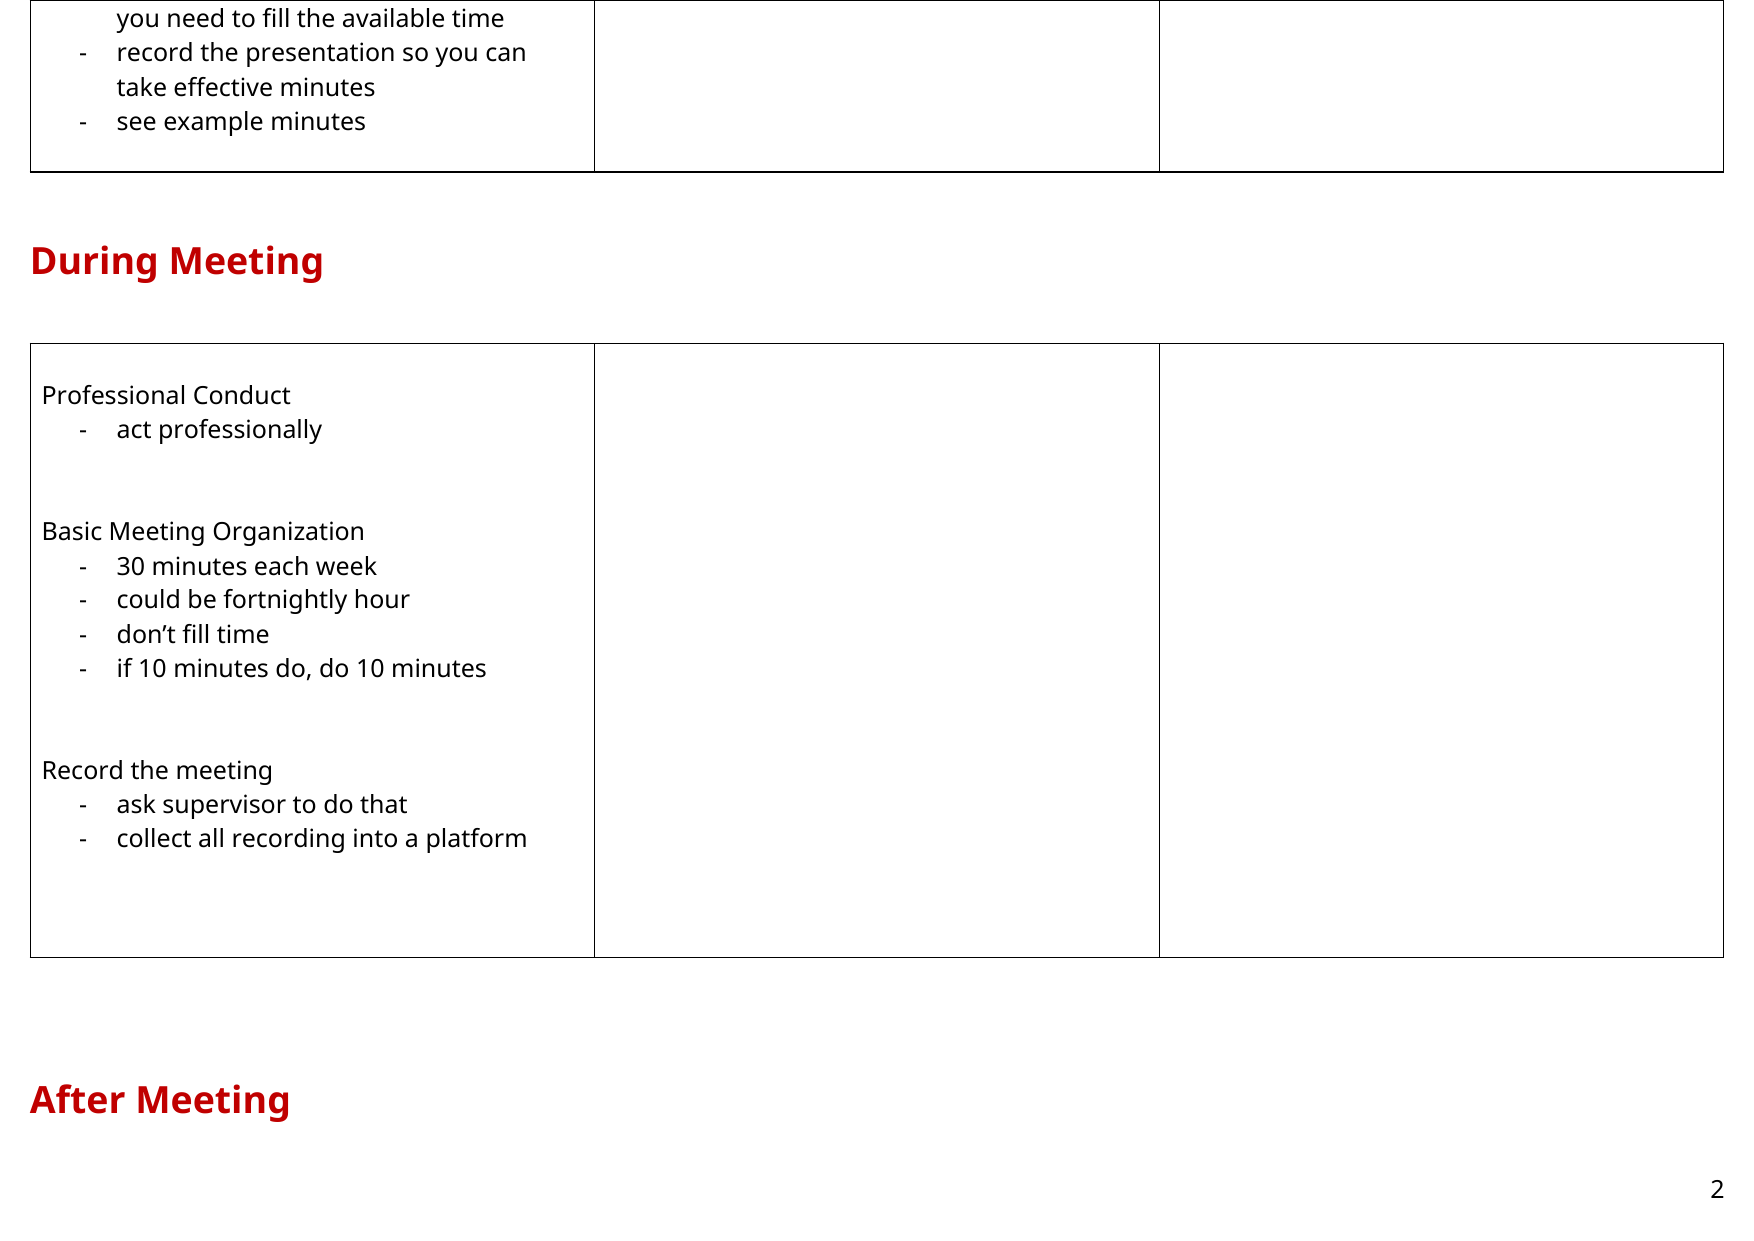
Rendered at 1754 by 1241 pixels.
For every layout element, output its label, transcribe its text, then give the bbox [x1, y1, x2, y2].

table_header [31, 1, 594, 171]
table_header [1160, 1, 1723, 171]
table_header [595, 1, 1159, 171]
table_header [595, 344, 1159, 957]
table_header [1160, 344, 1723, 957]
table_header Professional Conduct act professionally Basic Meeting Organization 30 minutes each week could be fortnightly hour don’t fill time if 10 minutes do, do 10 minutes Record the meeting ask supervisor to do that collect all recording into a platform [31, 344, 594, 957]
subtitle During Meeting [29, 234, 1724, 285]
subtitle After Meeting [29, 1073, 1724, 1124]
